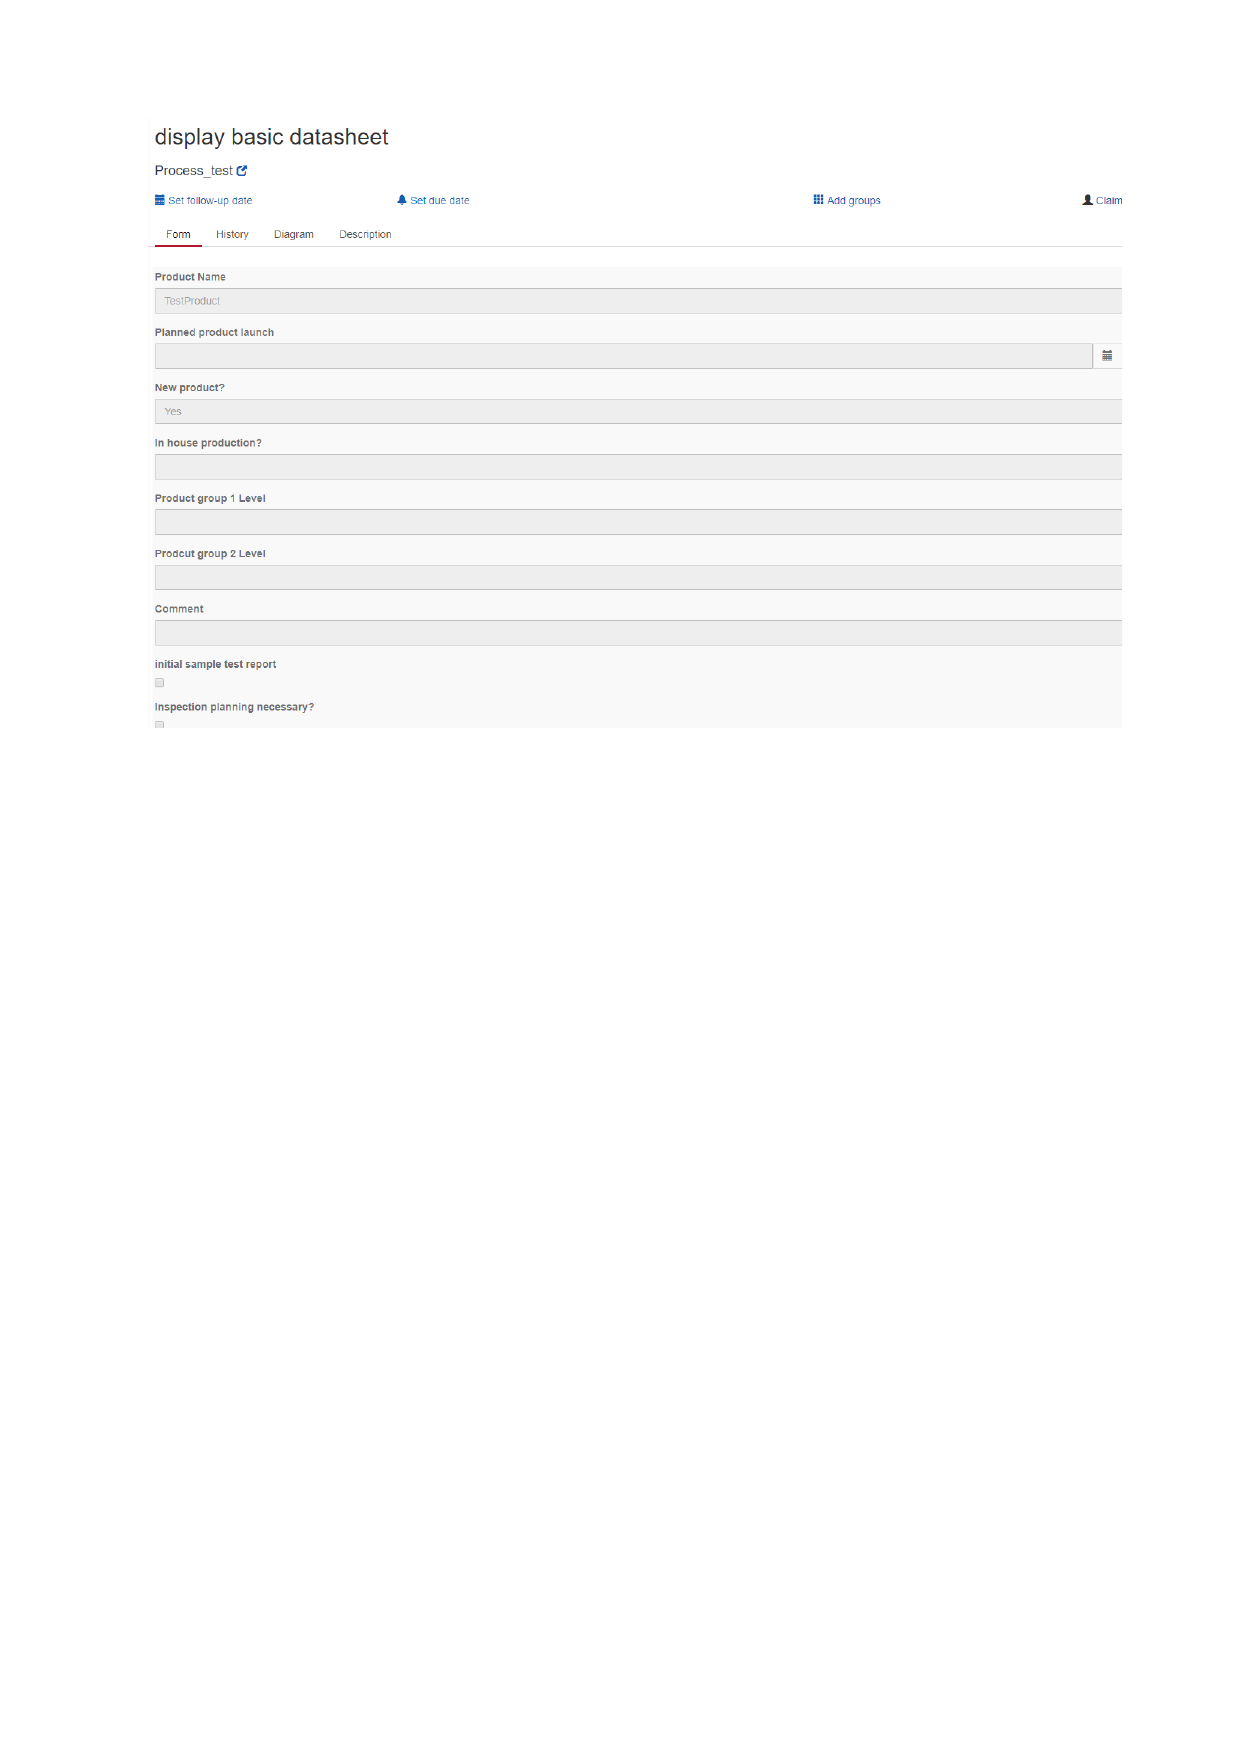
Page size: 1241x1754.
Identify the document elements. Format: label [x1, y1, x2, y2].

picture [147, 118, 1123, 728]
